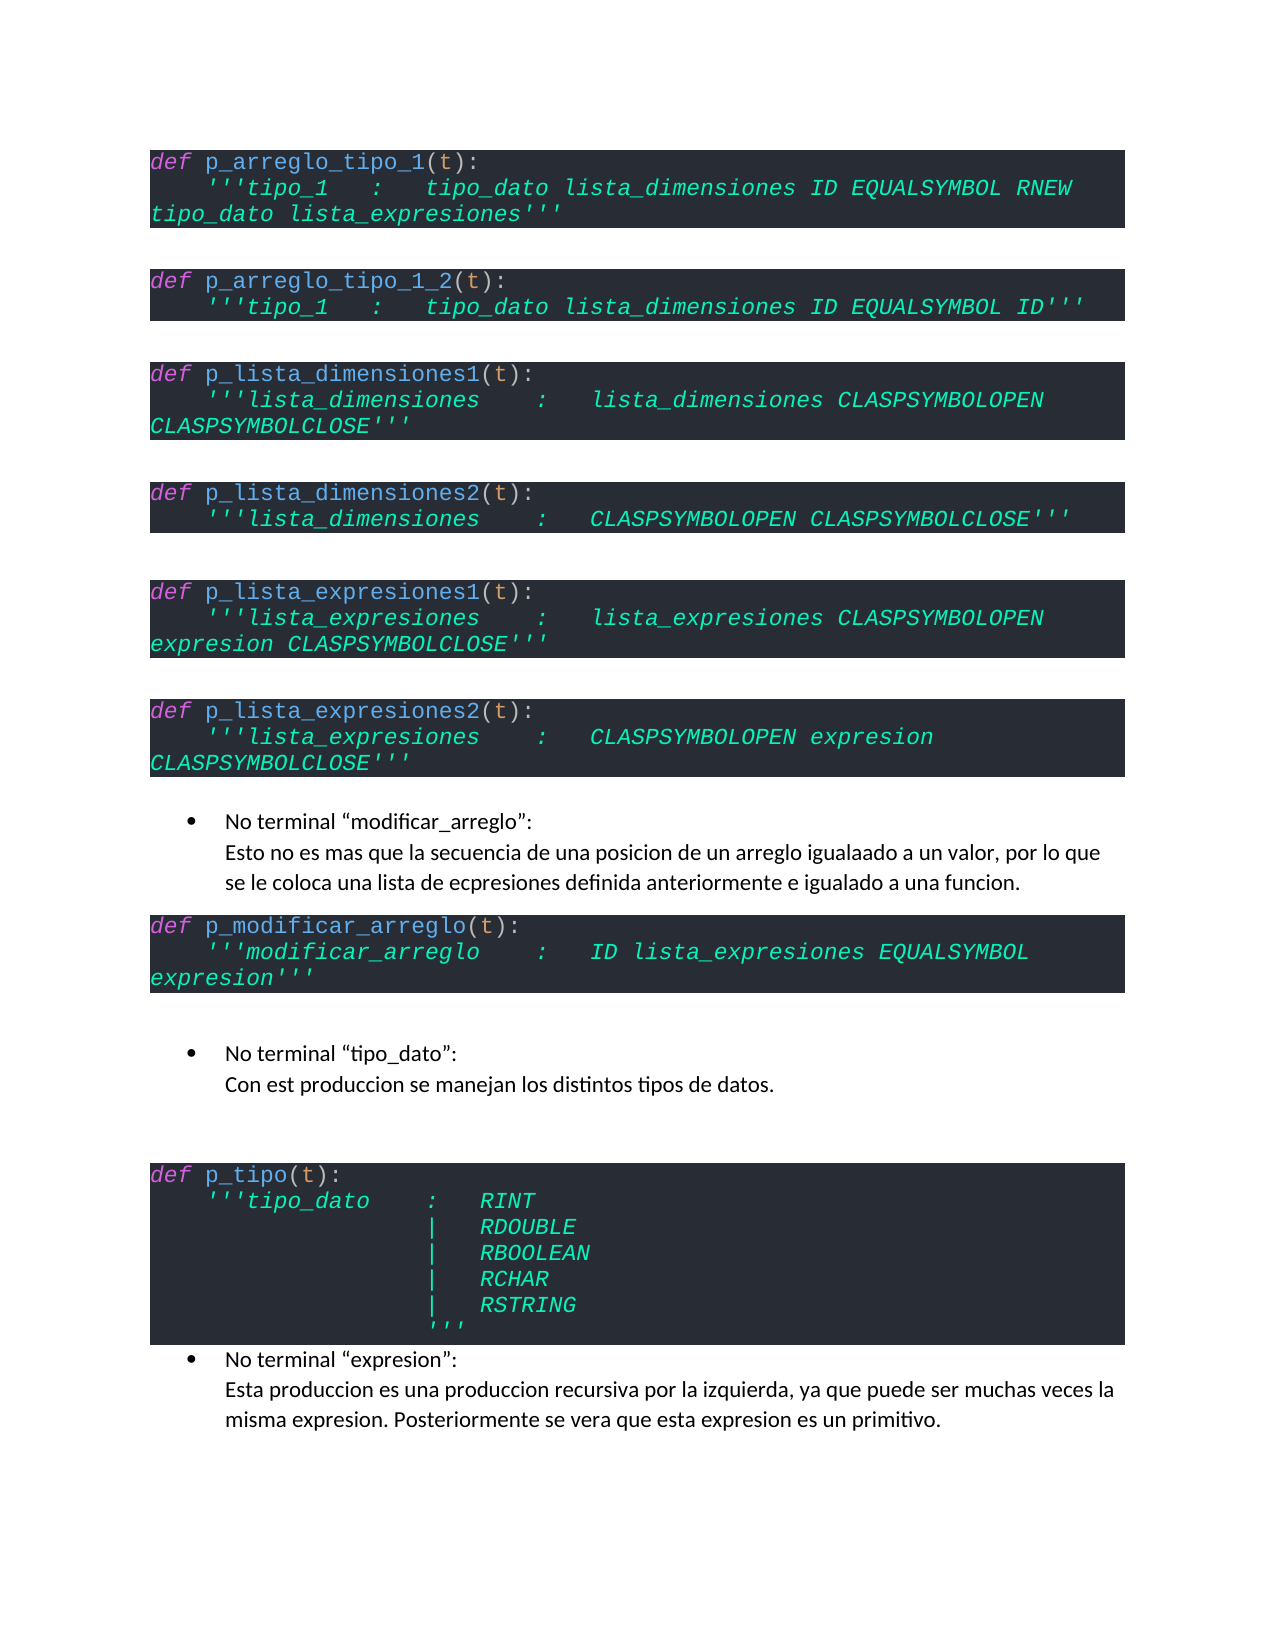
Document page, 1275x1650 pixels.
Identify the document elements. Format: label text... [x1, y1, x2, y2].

text def p_lista_dimensiones2(t): '''lista_dimensiones : CLASPSYMBOLOPEN CLASPSYMBOLCLOSE''' [150, 482, 1125, 533]
text def p_lista_expresiones1(t): '''lista_expresiones : lista_expresiones CLASPSYMBOLOPEN expresion CLASPSYMBOLCLOSE''' [150, 580, 1125, 658]
text def p_arreglo_tipo_1_2(t): '''tipo_1 : tipo_dato lista_dimensiones ID EQUALSYMBOL ID''' [150, 269, 1125, 321]
text def p_modificar_arreglo(t): '''modificar_arreglo : ID lista_expresiones EQUALSYMBOL expresion''' [150, 915, 1125, 993]
list Con est produccion se manejan los distintos tipos de datos. [225, 1070, 1125, 1098]
text def p_lista_expresiones2(t): '''lista_expresiones : CLASPSYMBOLOPEN expresion CLASPSYMBOLCLOSE''' [150, 699, 1125, 777]
list No terminal “tipo_dato”: [187, 1039, 1125, 1067]
list Esto no es mas que la secuencia de una posicion de un arreglo igualaado a un valor, por lo que se le coloca una lista de ecpresiones definida anteriormente e igualado a una funcion. [225, 838, 1125, 896]
list No terminal “expresion”: [187, 1345, 1125, 1373]
text def p_lista_dimensiones1(t): '''lista_dimensiones : lista_dimensiones CLASPSYMBOLOPEN CLASPSYMBOLCLOSE''' [150, 362, 1125, 440]
text def p_arreglo_tipo_1(t): '''tipo_1 : tipo_dato lista_dimensiones ID EQUALSYMBOL RNEW tipo_dato lista_expresiones''' [150, 150, 1125, 228]
list No terminal “modificar_arreglo”: [187, 807, 1125, 836]
text def p_tipo(t): '''tipo_dato : RINT | RDOUBLE | RBOOLEAN | RCHAR | RSTRING ''' [150, 1163, 1125, 1345]
list Esta produccion es una produccion recursiva por la izquierda, ya que puede ser muchas veces la misma expresion. Posteriormente se vera que esta expresion es un primitivo. [225, 1375, 1125, 1433]
